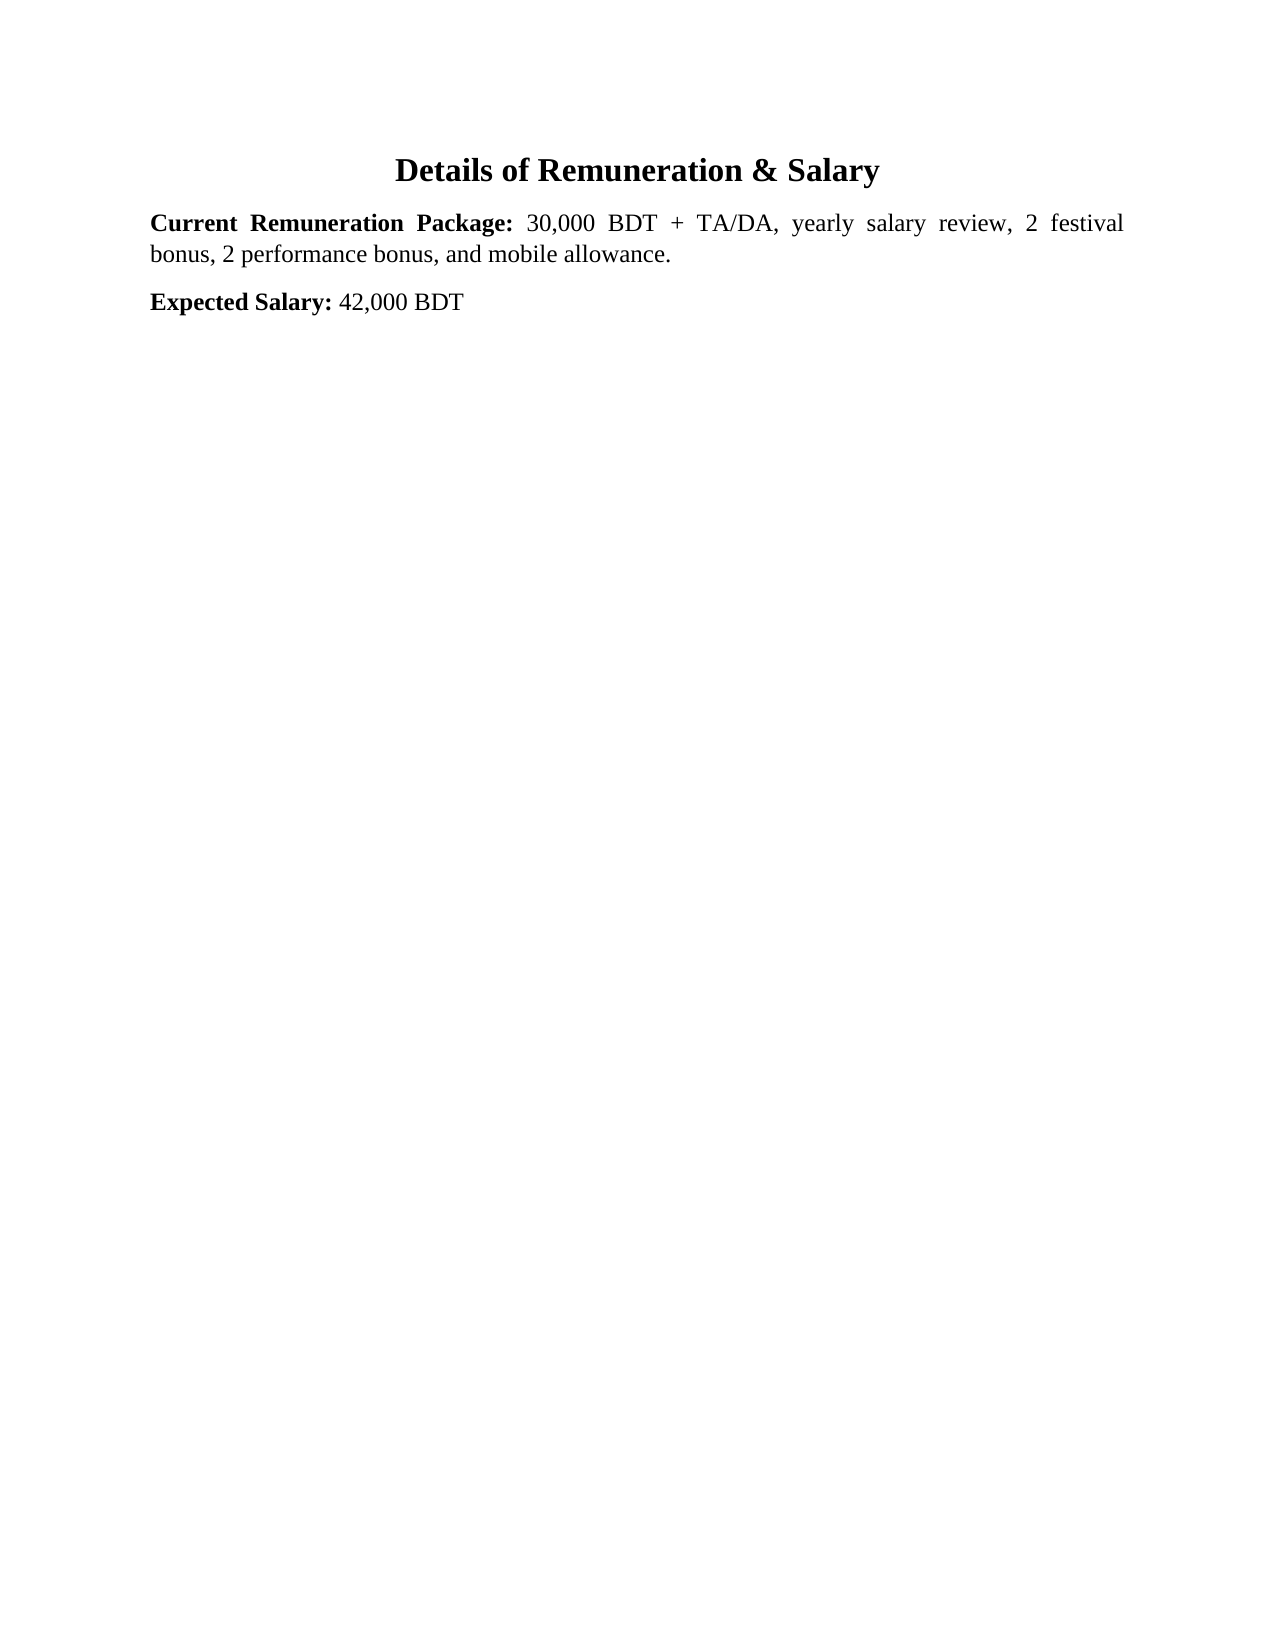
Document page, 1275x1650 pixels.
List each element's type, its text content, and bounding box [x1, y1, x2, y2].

text Expected Salary: 42,000 BDT [150, 287, 1125, 316]
text Details of Remuneration & Salary [150, 150, 1125, 188]
text Current Remuneration Package: 30,000 BDT + TA/DA, yearly salary review, 2 festival bonus, 2 performance bonus, and mobile allowance. [150, 208, 1125, 268]
